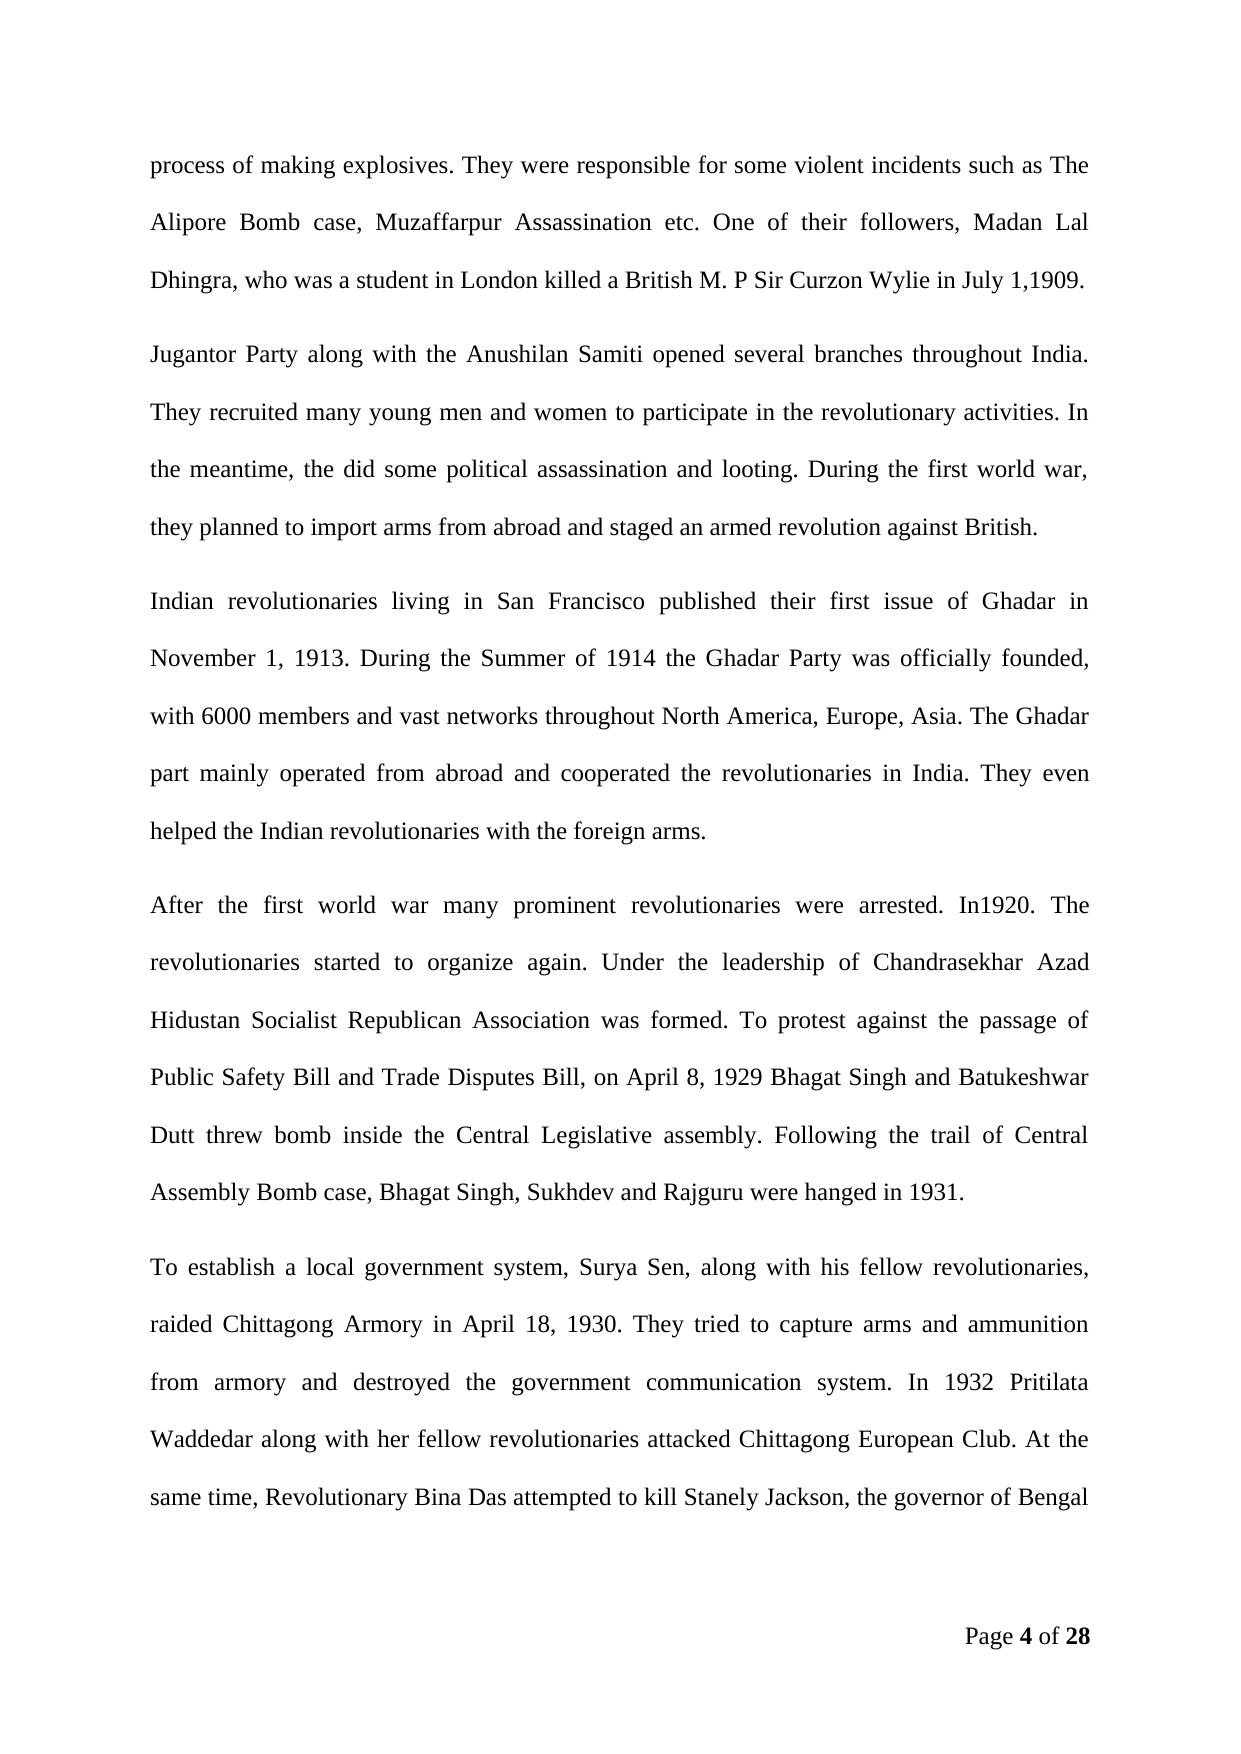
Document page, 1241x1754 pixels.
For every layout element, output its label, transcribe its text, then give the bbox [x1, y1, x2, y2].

text Jugantor Party along with the Anushilan Samiti opened several branches throughout India. They recruited many young men and women to participate in the revolutionary activities. In the meantime, the did some political assassination and looting. During the first world war, they planned to import arms from abroad and staged an armed revolution against British. [150, 339, 1090, 540]
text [150, 150, 1090, 294]
text Indian revolutionaries living in San Francisco published their first issue of Ghadar in November 1, 1913. During the Summer of 1914 the Ghadar Party was officially founded, with 6000 members and vast networks throughout North America, Europe, Asia. The Ghadar part mainly operated from abroad and cooperated the revolutionaries in India. They even helped the Indian revolutionaries with the foreign arms. [150, 586, 1090, 844]
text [150, 1252, 1090, 1510]
text After the first world war many prominent revolutionaries were arrested. In1920. The revolutionaries started to organize again. Under the leadership of Chandrasekhar Azad Hidustan Socialist Republican Association was formed. To protest against the passage of Public Safety Bill and Trade Disputes Bill, on April 8, 1929 Bhagat Singh and Batukeshwar Dutt threw bomb inside the Central Legislative assembly. Following the trail of Central Assembly Bomb case, Bhagat Singh, Sukhdev and Rajguru were hanged in 1931. [150, 890, 1090, 1206]
